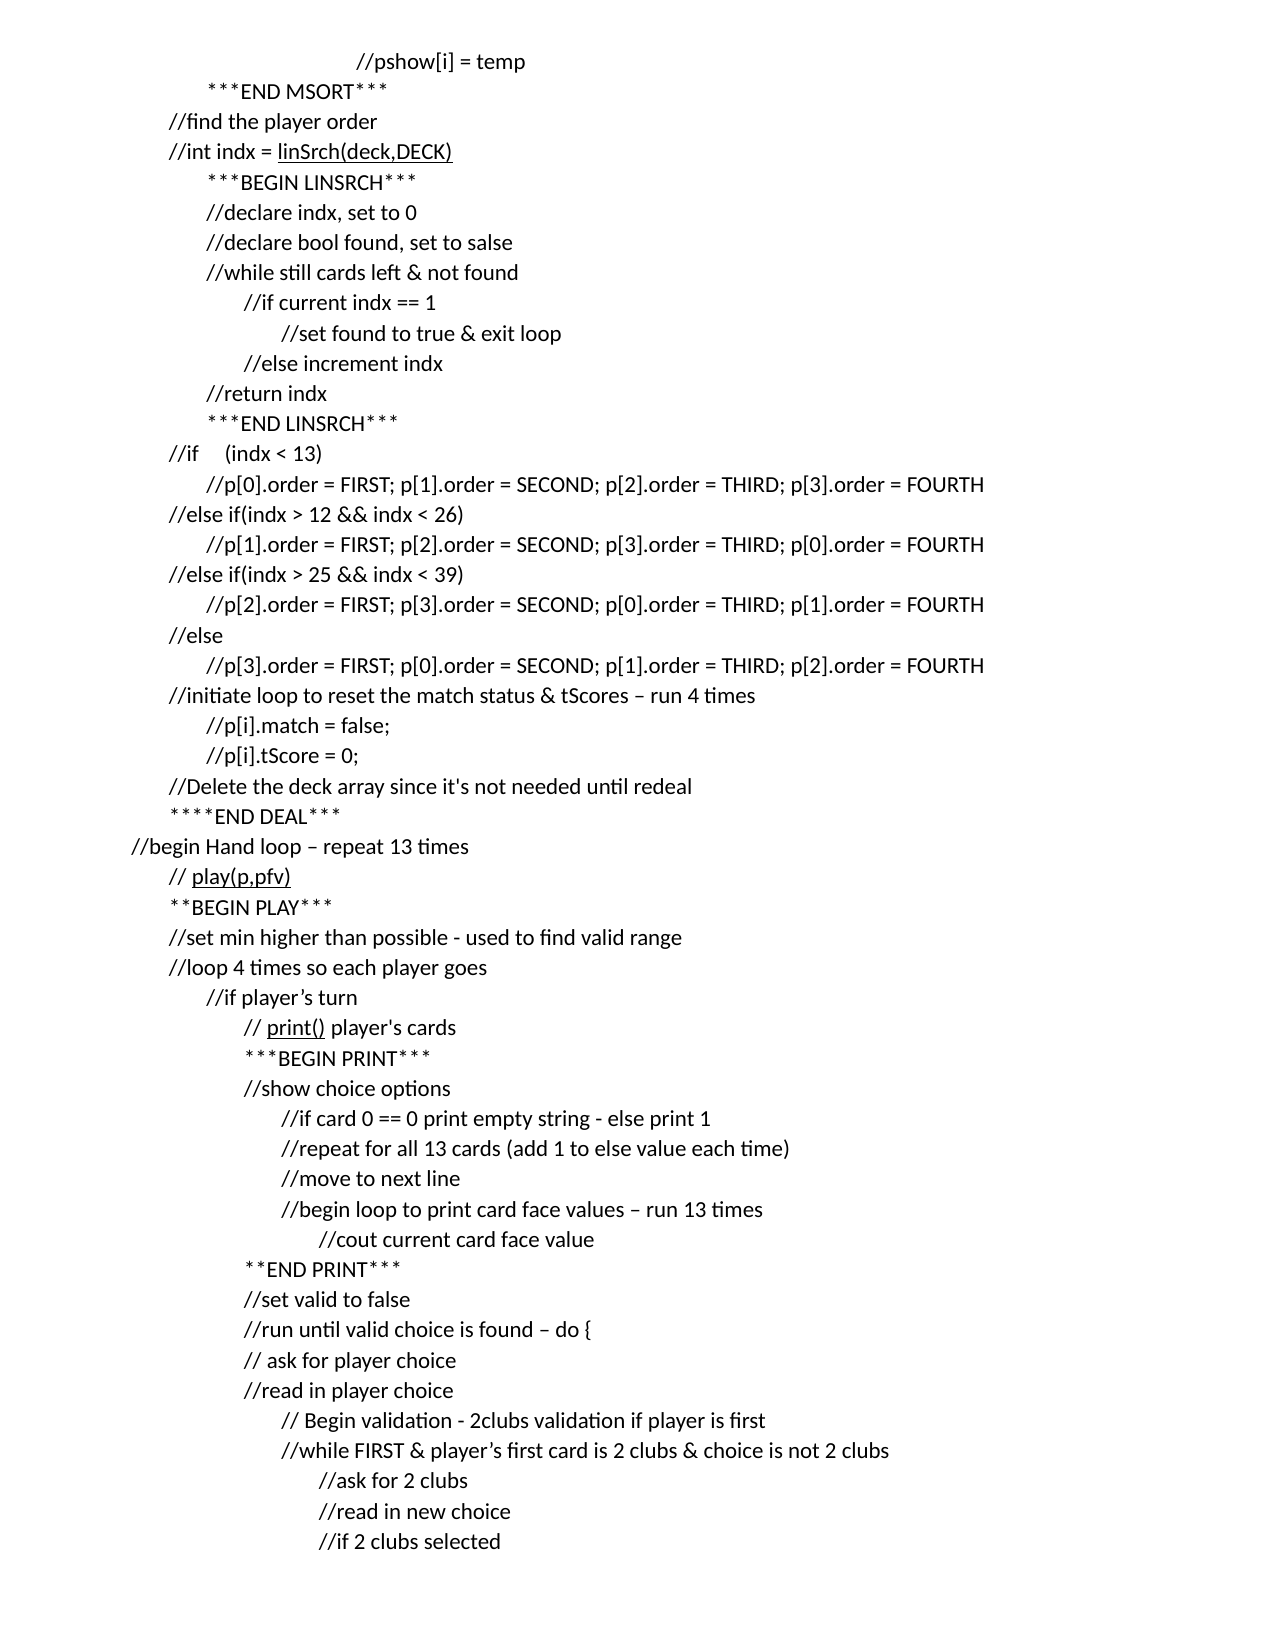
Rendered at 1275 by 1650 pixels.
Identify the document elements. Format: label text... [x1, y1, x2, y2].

text //pshow[i] = temp [56, 47, 1125, 75]
text ***BEGIN PRINT*** [169, 1044, 1125, 1072]
text //set found to true & exit loop [56, 319, 1125, 347]
text //if player’s turn [56, 983, 1125, 1011]
text **END PRINT*** [56, 1255, 1125, 1283]
text //repeat for all 13 cards (add 1 to else value each time) [206, 1134, 1125, 1162]
text // print() player's cards [169, 1013, 1125, 1042]
text //return indx [56, 379, 1125, 407]
text //set valid to false [206, 1285, 1125, 1313]
text //move to next line [206, 1164, 1125, 1193]
text **BEGIN PLAY*** [56, 893, 1125, 921]
text //declare bool found, set to salse [56, 228, 1125, 256]
text //if card 0 == 0 print empty string - else print 1 [206, 1104, 1125, 1132]
text //cout current card face value [244, 1225, 1125, 1253]
text ***END LINSRCH*** [56, 409, 1125, 437]
text //Delete the deck array since it's not needed until redeal [56, 772, 1125, 800]
text //begin Hand loop – repeat 13 times [94, 832, 1125, 860]
text //begin loop to print card face values – run 13 times [206, 1195, 1125, 1223]
text //if (indx < 13) [56, 439, 1125, 468]
text //p[3].order = FIRST; p[0].order = SECOND; p[1].order = THIRD; p[2].order = FOURTH [169, 651, 1125, 679]
text //while FIRST & player’s first card is 2 clubs & choice is not 2 clubs [206, 1436, 1125, 1464]
text //else if(indx > 12 && indx < 26) [56, 500, 1125, 528]
text //show choice options [131, 1074, 1125, 1102]
text // ask for player choice [56, 1346, 1125, 1374]
text //p[0].order = FIRST; p[1].order = SECOND; p[2].order = THIRD; p[3].order = FOURTH [169, 470, 1125, 498]
text //if current indx == 1 [56, 288, 1125, 317]
text //if 2 clubs selected [56, 1527, 1125, 1555]
text //loop 4 times so each player goes [56, 953, 1125, 981]
text // Begin validation - 2clubs validation if player is first [206, 1406, 1125, 1434]
text //int indx = linSrch(deck,DECK) [131, 137, 1125, 166]
text //read in player choice [56, 1376, 1125, 1404]
text //p[i].match = false; [56, 711, 1125, 739]
text ***BEGIN LINSRCH*** [56, 168, 1125, 196]
text //while still cards left & not found [56, 258, 1125, 286]
text //find the player order [56, 107, 1125, 135]
text //read in new choice [56, 1497, 1125, 1525]
text //p[i].tScore = 0; [56, 742, 1125, 770]
text //p[1].order = FIRST; p[2].order = SECOND; p[3].order = THIRD; p[0].order = FOURTH [169, 530, 1125, 558]
text //else if(indx > 25 && indx < 39) [56, 560, 1125, 588]
text //run until valid choice is found – do { [94, 1316, 1125, 1344]
text // play(p,pfv) [56, 862, 1125, 891]
text //ask for 2 clubs [56, 1467, 1125, 1495]
text //declare indx, set to 0 [56, 198, 1125, 226]
text ***END MSORT*** [56, 77, 1125, 105]
text //else [56, 621, 1125, 649]
text //p[2].order = FIRST; p[3].order = SECOND; p[0].order = THIRD; p[1].order = FOURTH [169, 591, 1125, 619]
text //else increment indx [56, 349, 1125, 377]
text //set min higher than possible - used to find valid range [169, 923, 1125, 951]
text ****END DEAL*** [131, 802, 1125, 830]
text //initiate loop to reset the match status & tScores – run 4 times [56, 681, 1125, 709]
